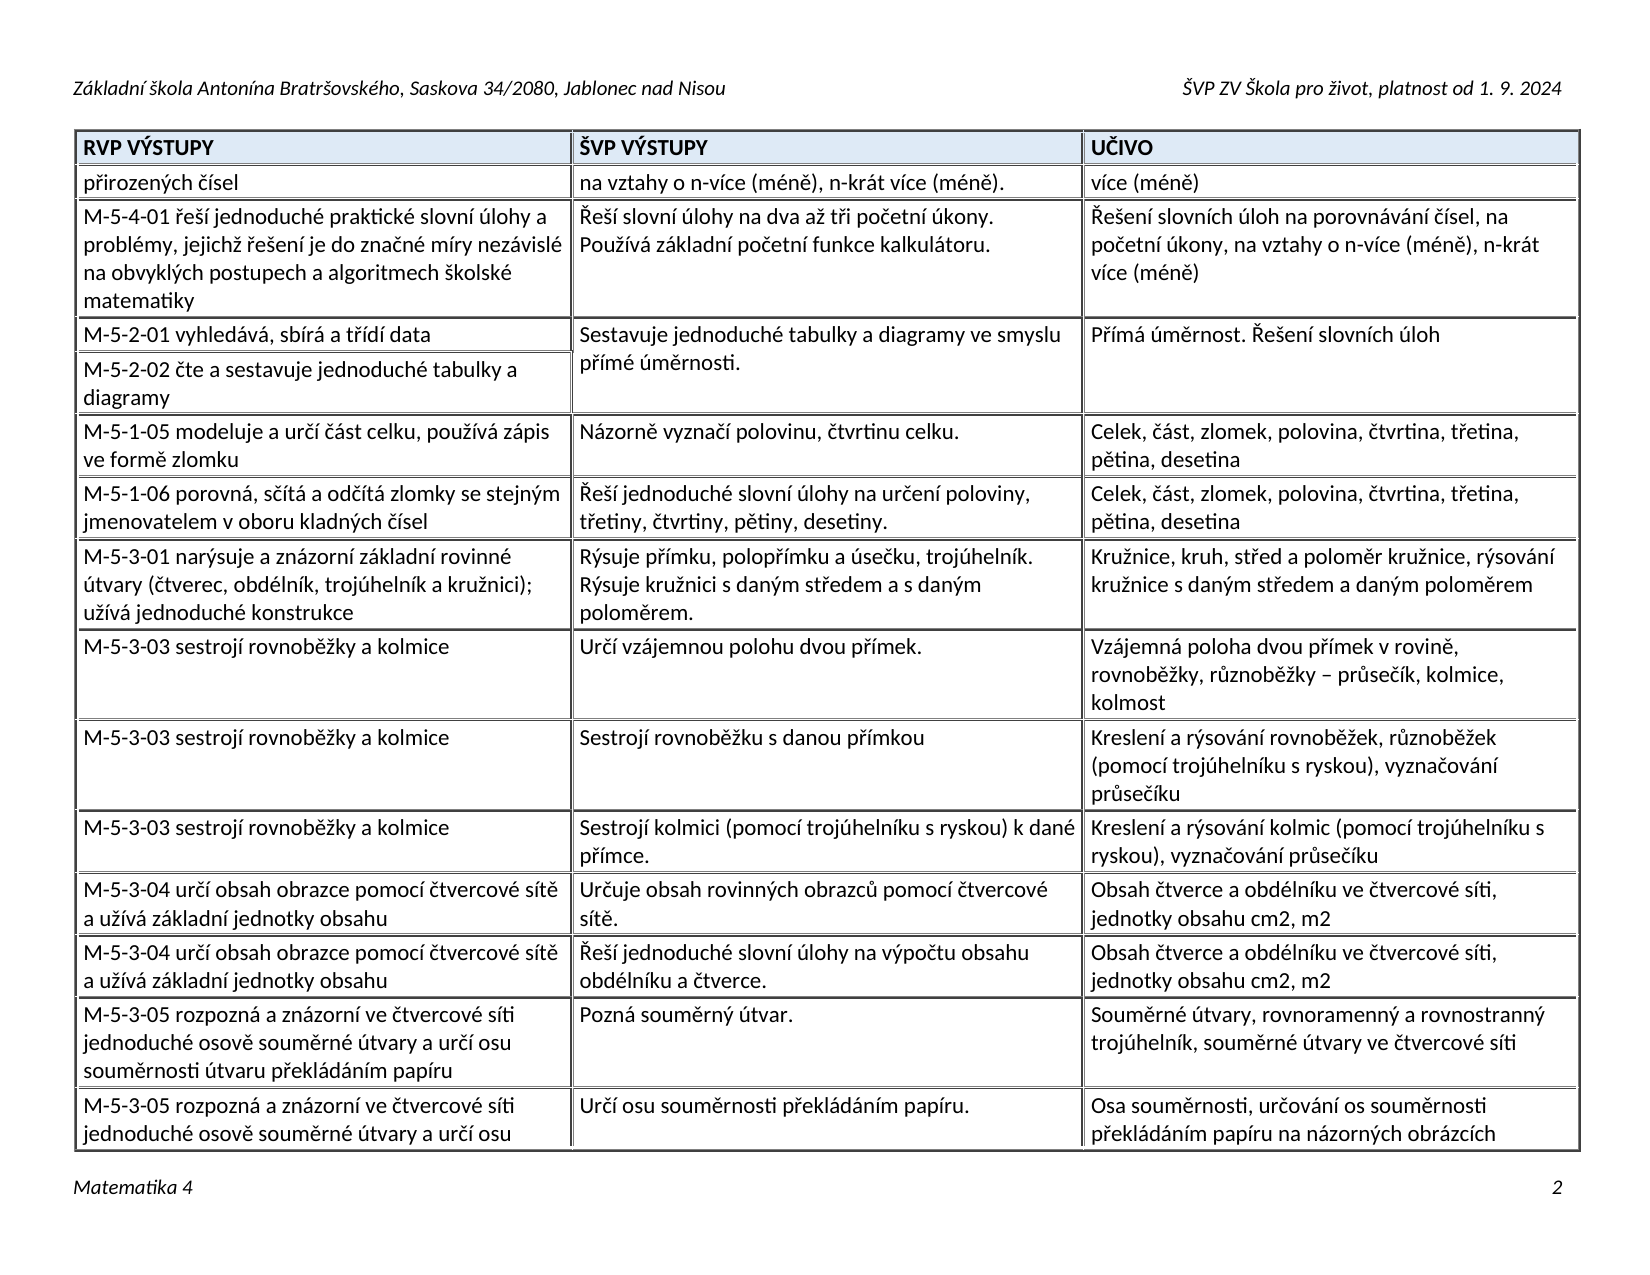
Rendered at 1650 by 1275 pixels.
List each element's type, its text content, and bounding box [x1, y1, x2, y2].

table_cell M-5-3-03 sestrojí rovnoběžky a kolmice [75, 809, 570, 871]
table_cell Celek, část, zlomek, polovina, čtvrtina, třetina, pětina, desetina [1083, 412, 1579, 475]
table_cell M-5-3-03 sestrojí rovnoběžky a kolmice [77, 718, 571, 808]
table_cell Vzájemná poloha dvou přímek v rovině, rovnoběžky, různoběžky – průsečík, kolmice, kolmost [1085, 628, 1578, 718]
table_cell Souměrné útvary, rovnoramenný a rovnostranný trojúhelník, souměrné útvary ve čtvercové síti [1085, 996, 1579, 1086]
table_cell Řeší jednoduché slovní úlohy na výpočtu obsahu obdélníku a čtverce. [574, 937, 1081, 996]
table_cell Řešení slovních úloh na porovnávání čísel, na početní úkony, na vztahy o n-více (méně), n-krát více (méně) [1085, 197, 1578, 316]
table_cell M-5-3-04 určí obsah obrazce pomocí čtvercové sítě a užívá základní jednotky obsahu [75, 933, 572, 996]
table_header UČIVO [1083, 131, 1578, 163]
table_cell M-5-3-03 sestrojí rovnoběžky a kolmice [77, 628, 570, 718]
table_cell Sestrojí kolmici (pomocí trojúhelníku s ryskou) k dané přímce. [574, 812, 1081, 871]
table_cell Přímá úměrnost. Řešení slovních úloh [1085, 316, 1579, 412]
table_cell Celek, část, zlomek, polovina, čtvrtina, třetina, pětina, desetina [1085, 475, 1578, 537]
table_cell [77, 163, 571, 197]
table_cell Pozná souměrný útvar. [574, 999, 1081, 1086]
table_cell Kružnice, kruh, střed a poloměr kružnice, rýsování kružnice s daným středem a daným poloměrem [1085, 537, 1578, 628]
table_cell Kreslení a rýsování rovnoběžek, různoběžek (pomocí trojúhelníku s ryskou), vyznačování průsečíku [1085, 718, 1578, 808]
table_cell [1085, 163, 1578, 197]
table_cell Kreslení a rýsování kolmic (pomocí trojúhelníku s ryskou), vyznačování průsečíku [1085, 809, 1579, 871]
table_header ŠVP VÝSTUPY [572, 131, 1083, 163]
table_cell M-5-3-04 určí obsah obrazce pomocí čtvercové sítě a užívá základní jednotky obsahu [77, 871, 571, 933]
table_cell M-5-2-02 čte a sestavuje jednoduché tabulky a diagramy [77, 350, 570, 412]
table_cell Obsah čtverce a obdélníku ve čtvercové síti, jednotky obsahu cm2, m2 [1085, 871, 1578, 933]
table_cell Řeší slovní úlohy na dva až tři početní úkony. Používá základní početní funkce kalkulátoru. [574, 201, 1081, 316]
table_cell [574, 166, 1081, 197]
table_cell Rýsuje přímku, polopřímku a úsečku, trojúhelník. Rýsuje kružnici s daným středem a s daným poloměrem. [574, 541, 1081, 628]
table_cell Sestrojí rovnoběžku s danou přímkou [574, 721, 1081, 808]
table_cell M-5-3-01 narýsuje a znázorní základní rovinné útvary (čtverec, obdélník, trojúhelník a kružnici); užívá jednoduché konstrukce [77, 537, 571, 628]
table_cell Řeší jednoduché slovní úlohy na určení poloviny, třetiny, čtvrtiny, pětiny, desetiny. [574, 478, 1081, 537]
table_cell M-5-4-01 řeší jednoduché praktické slovní úlohy a problémy, jejichž řešení je do značné míry nezávislé na obvyklých postupech a algoritmech školské matematiky [77, 197, 571, 316]
table_cell Určí vzájemnou polohu dvou přímek. [574, 631, 1081, 718]
table_cell Obsah čtverce a obdélníku ve čtvercové síti, jednotky obsahu cm2, m2 [1083, 933, 1579, 996]
table_cell M-5-2-01 vyhledává, sbírá a třídí data [75, 316, 570, 350]
table_cell M-5-1-05 modeluje a určí část celku, používá zápis ve formě zlomku [75, 412, 572, 475]
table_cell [1083, 1086, 1578, 1148]
table_cell M-5-1-06 porovná, sčítá a odčítá zlomky se stejným jmenovatelem v oboru kladných čísel [77, 475, 570, 537]
table_cell Určuje obsah rovinných obrazců pomocí čtvercové sítě. [574, 874, 1081, 933]
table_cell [572, 1089, 1083, 1148]
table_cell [77, 1086, 572, 1148]
table_header RVP VÝSTUPY [77, 132, 572, 163]
table_cell Názorně vyznačí polovinu, čtvrtinu celku. [574, 416, 1081, 475]
table_cell M-5-3-05 rozpozná a znázorní ve čtvercové síti jednoduché osově souměrné útvary a určí osu souměrnosti útvaru překládáním papíru [75, 996, 570, 1086]
table_cell Sestavuje jednoduché tabulky a diagramy ve smyslu přímé úměrnosti. [573, 319, 1081, 412]
